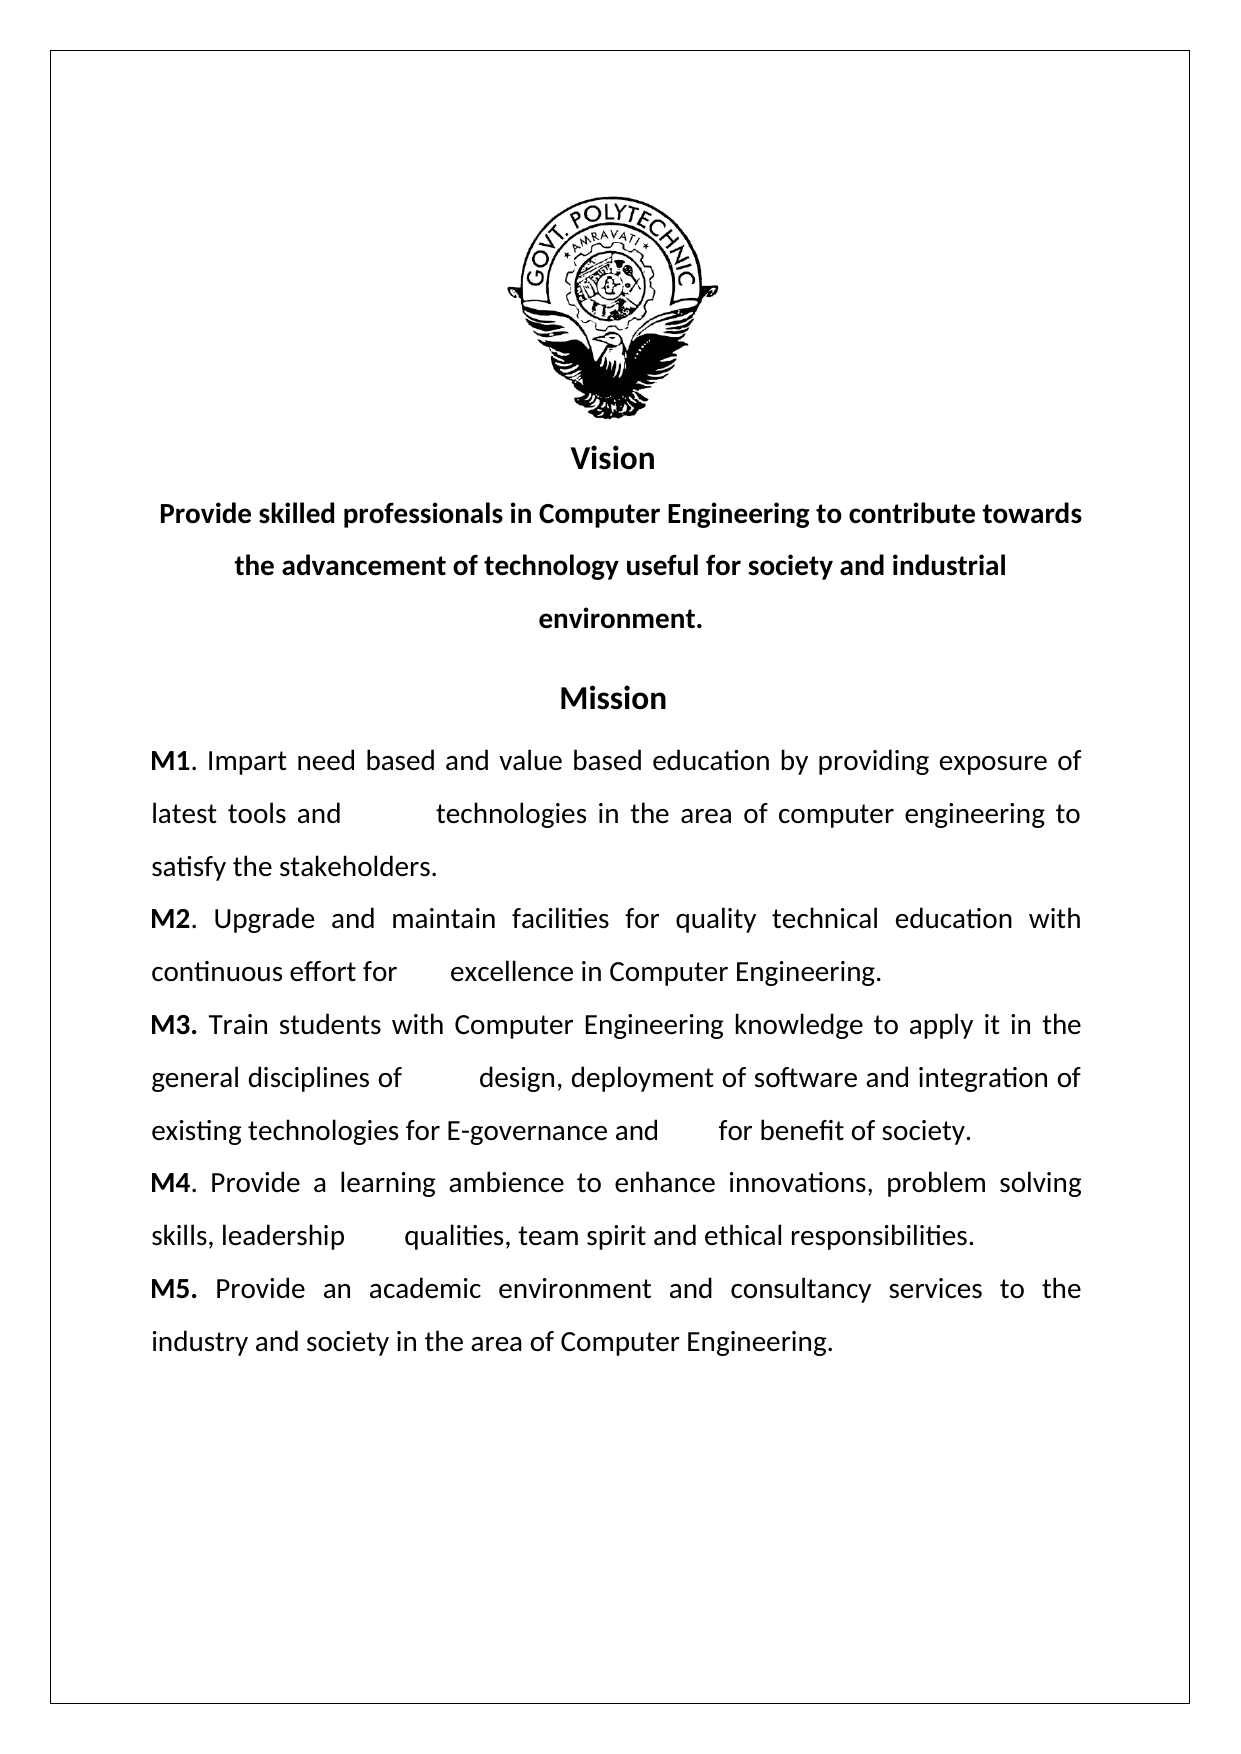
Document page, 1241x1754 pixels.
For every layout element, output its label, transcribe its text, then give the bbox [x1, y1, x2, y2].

text M4. Provide a learning ambience to enhance innovations, problem solving skills, leadership qualities, team spirit and ethical responsibilities. [150, 1164, 1083, 1253]
text Vision [150, 437, 1076, 477]
text M5. Provide an academic environment and consultancy services to the industry and society in the area of Computer Engineering. [150, 1270, 1083, 1358]
picture [506, 195, 720, 420]
subtitle Mission [150, 677, 1076, 718]
text M3. Train students with Computer Engineering knowledge to apply it in the general disciplines of design, deployment of software and integration of existing technologies for E-governance and for benefit of society. [150, 1006, 1083, 1147]
text M2. Upgrade and maintain facilities for quality technical education with continuous effort for excellence in Computer Engineering. [150, 901, 1083, 989]
text Provide skilled professionals in Computer Engineering to contribute towards the advancement of technology useful for society and industrial environment. [151, 495, 1090, 635]
text M1. Impart need based and value based education by providing exposure of latest tools and technologies in the area of computer engineering to satisfy the stakeholders. [150, 742, 1083, 883]
